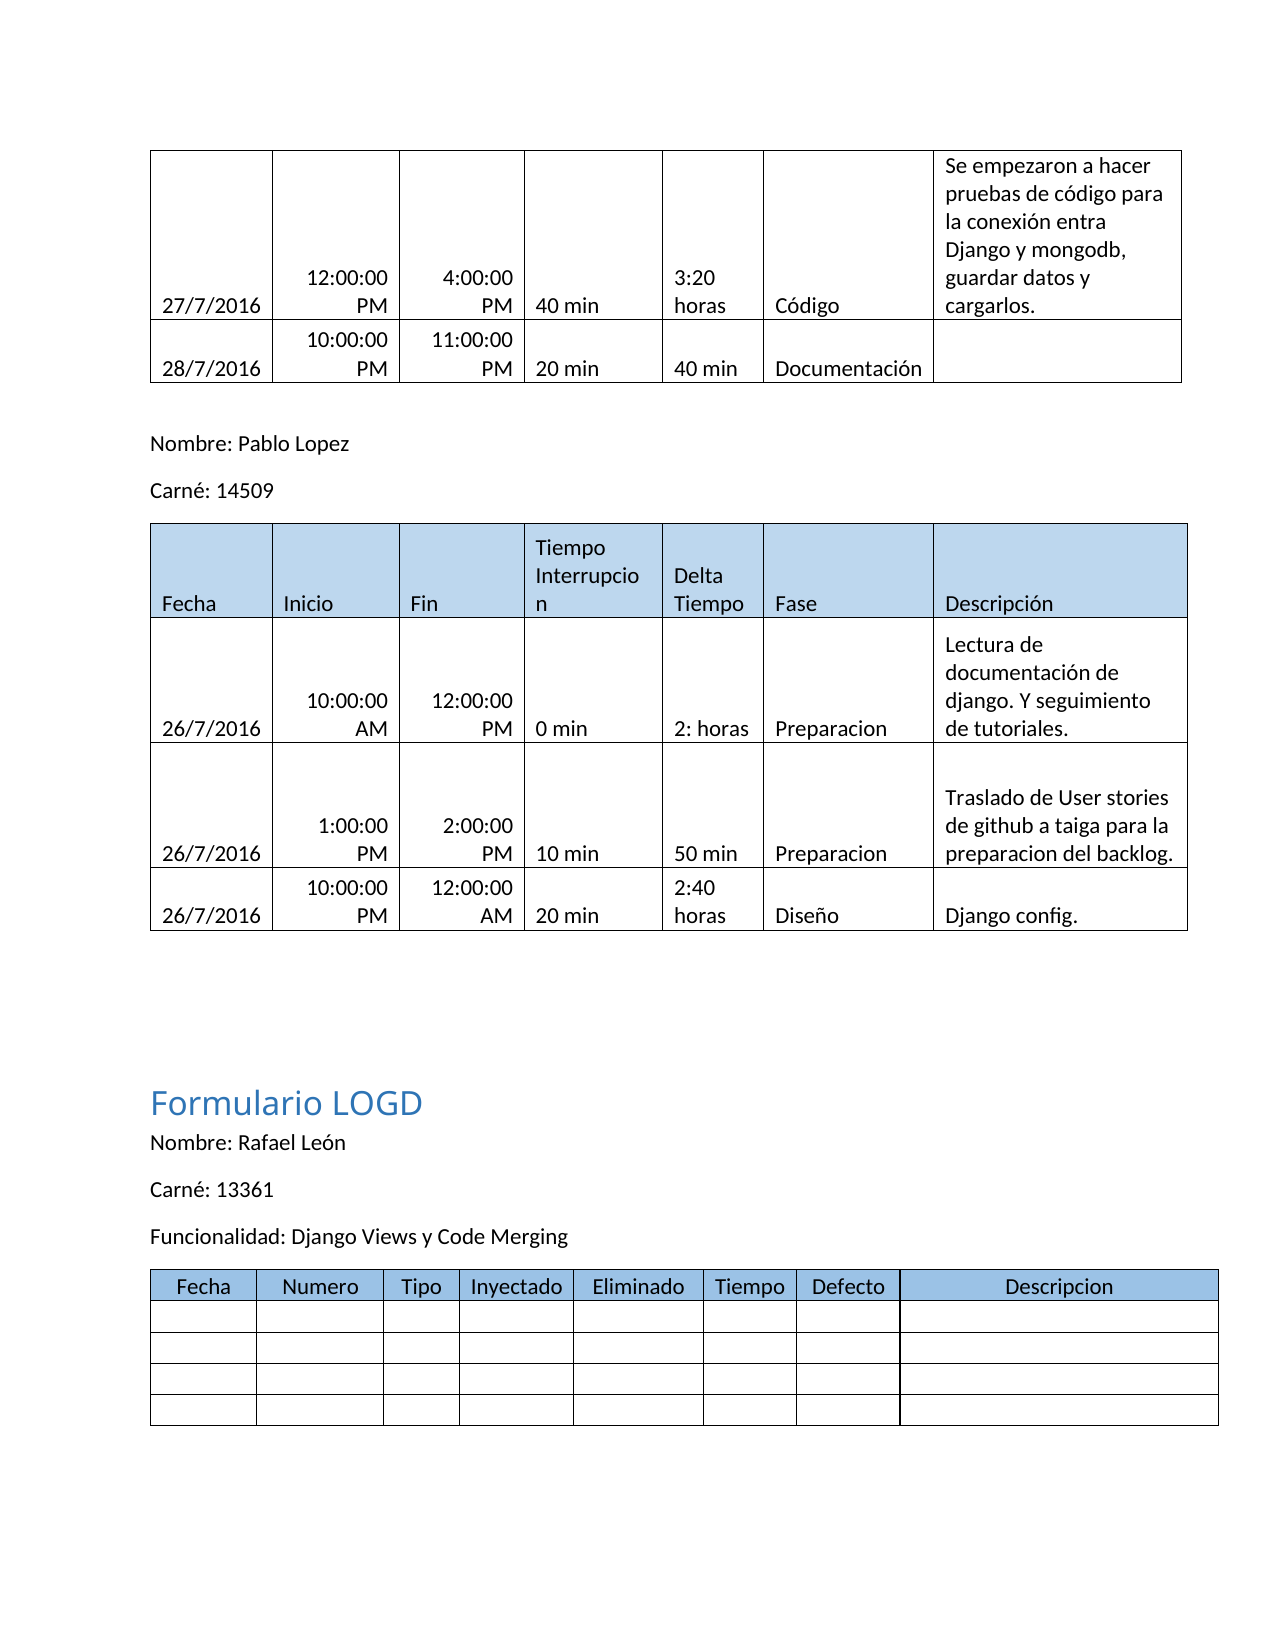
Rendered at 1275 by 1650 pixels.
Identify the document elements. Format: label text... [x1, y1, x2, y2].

table_cell 10:00:00 PM [273, 320, 399, 382]
table_header Delta Tiempo [663, 524, 763, 617]
table_cell [901, 1364, 1218, 1394]
table_cell Código [764, 151, 933, 319]
table_cell [257, 1333, 383, 1363]
table_cell 40 min [663, 320, 763, 382]
table_header Numero [257, 1270, 383, 1300]
table_cell [704, 1301, 796, 1332]
table_cell [151, 1333, 256, 1363]
table_cell [151, 1395, 256, 1425]
table_cell 4:00:00 PM [400, 151, 524, 319]
table_cell 10 min [525, 743, 662, 867]
table_cell Preparacion [764, 618, 933, 742]
table_cell [574, 1333, 703, 1363]
table_cell Se empezaron a hacer pruebas de código para la conexión entra Django y mongodb, guardar datos y cargarlos. [934, 151, 1181, 319]
table_cell 28/7/2016 [151, 320, 272, 382]
table_cell 50 min [663, 743, 763, 867]
table_cell 2: horas [663, 618, 763, 742]
table_cell [257, 1364, 383, 1394]
table_cell [460, 1395, 573, 1425]
table_header Fecha [151, 524, 272, 617]
table_cell [704, 1333, 796, 1363]
table_cell 2:00:00 PM [400, 743, 524, 867]
subtitle Formulario LOGD [150, 1079, 1125, 1125]
table_cell [797, 1364, 899, 1394]
table_header Descripción [934, 524, 1187, 617]
table_header Defecto [797, 1270, 899, 1300]
table_header Tiempo Interrupcion [525, 524, 662, 617]
table_cell [901, 1301, 1218, 1332]
table_cell [384, 1364, 459, 1394]
text Nombre: Rafael León [150, 1128, 1125, 1157]
text Nombre: Pablo Lopez [150, 429, 1125, 458]
table_header Fase [764, 524, 933, 617]
table_cell 20 min [525, 320, 662, 382]
table_cell [797, 1333, 899, 1363]
table_cell [460, 1301, 573, 1332]
table_cell 12:00:00 AM [400, 868, 524, 929]
table_header Fecha [151, 1270, 256, 1300]
table_header Tipo [384, 1270, 459, 1300]
table_cell [574, 1364, 703, 1394]
table_cell Lectura de documentación de django. Y seguimiento de tutoriales. [934, 618, 1187, 742]
table_cell [704, 1395, 796, 1425]
table_header Tiempo [704, 1270, 796, 1300]
table_cell 1:00:00 PM [273, 743, 399, 867]
table_cell 3:20 horas [663, 151, 763, 319]
table_cell [151, 1364, 256, 1394]
table_cell 26/7/2016 [151, 743, 272, 867]
table_cell [901, 1333, 1218, 1363]
text Funcionalidad: Django Views y Code Merging [150, 1222, 1125, 1250]
table_cell 20 min [525, 868, 662, 929]
table_cell 12:00:00 PM [273, 151, 399, 319]
table_cell 12:00:00 PM [400, 618, 524, 742]
table_header Descripcion [901, 1270, 1218, 1300]
table_cell 26/7/2016 [151, 618, 272, 742]
table_cell 27/7/2016 [151, 151, 272, 319]
table_cell [460, 1364, 573, 1394]
table_cell [574, 1395, 703, 1425]
table_cell 0 min [525, 618, 662, 742]
table_cell [574, 1301, 703, 1332]
table_cell [797, 1301, 899, 1332]
table_cell 26/7/2016 [151, 868, 272, 929]
table_cell [797, 1395, 899, 1425]
text Carné: 14509 [150, 476, 1125, 504]
table_cell 10:00:00 AM [273, 618, 399, 742]
table_cell [151, 1301, 256, 1332]
table_cell [384, 1333, 459, 1363]
table_cell [704, 1364, 796, 1394]
table_cell Diseño [764, 868, 933, 929]
table_cell Preparacion [764, 743, 933, 867]
table_cell [257, 1395, 383, 1425]
table_header Inicio [273, 524, 399, 617]
table_cell 11:00:00 PM [400, 320, 524, 382]
table_header Fin [400, 524, 524, 617]
table_cell [257, 1301, 383, 1332]
table_cell Documentación [764, 320, 933, 382]
text Carné: 13361 [150, 1175, 1125, 1203]
table_cell Traslado de User stories de github a taiga para la preparacion del backlog. [934, 743, 1187, 867]
table_cell [460, 1333, 573, 1363]
table_cell [384, 1301, 459, 1332]
table_cell [934, 320, 1181, 382]
table_header Eliminado [574, 1270, 703, 1300]
table_cell 40 min [525, 151, 662, 319]
table_cell 2:40 horas [663, 868, 763, 929]
table_cell [901, 1395, 1218, 1425]
table_header Inyectado [460, 1270, 573, 1300]
table_cell 10:00:00 PM [273, 868, 399, 929]
table_cell [384, 1395, 459, 1425]
table_cell Django config. [934, 868, 1187, 929]
